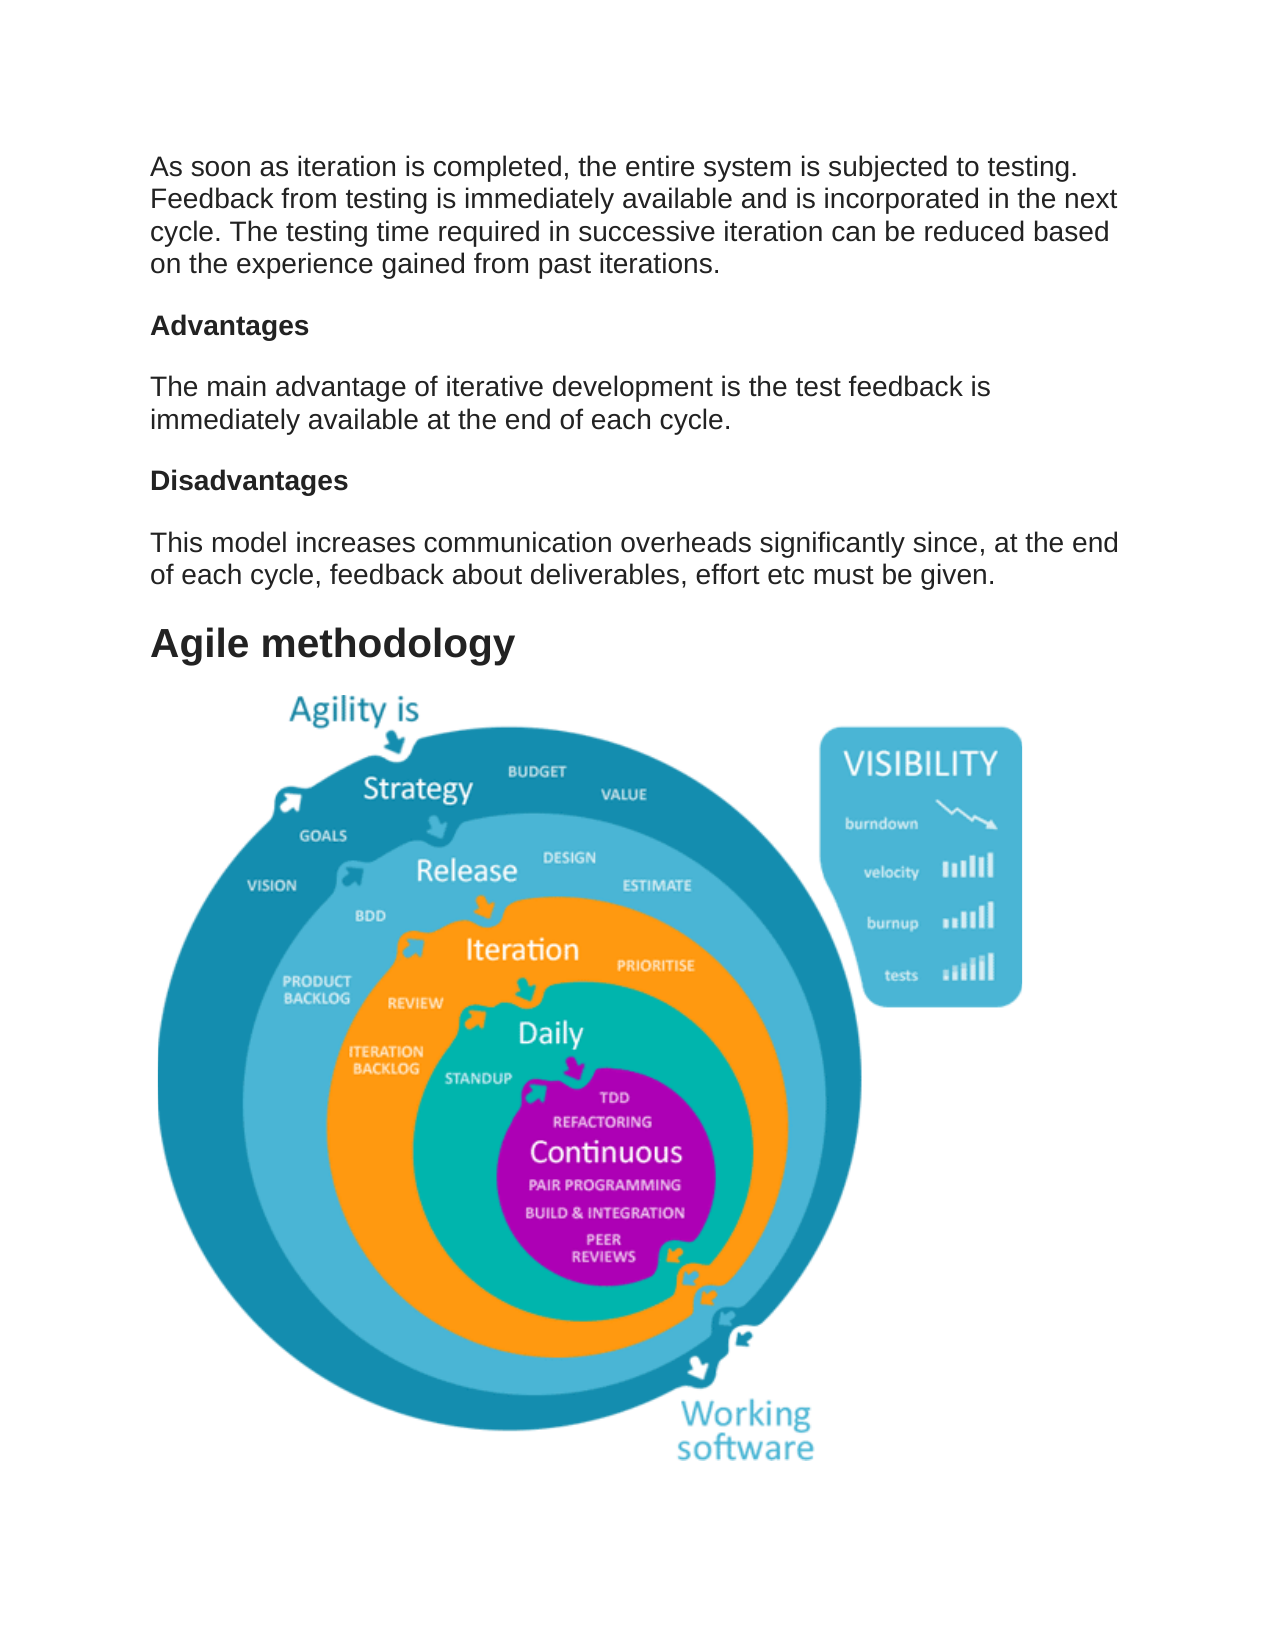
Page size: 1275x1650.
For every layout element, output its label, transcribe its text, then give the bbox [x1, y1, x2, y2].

text As soon as iteration is completed, the entire system is subjected to testing. Feedback from testing is immediately available and is incorporated in the next cycle. The testing time required in successive iteration can be reduced based on the experience gained from past iterations. [150, 150, 1125, 279]
text The main advantage of iterative development is the test feedback is immediately available at the end of each cycle. [150, 370, 1125, 435]
text Advantages [150, 309, 1125, 341]
text Disadvantages [150, 464, 1125, 497]
picture [157, 695, 1023, 1461]
text Agile methodology [150, 620, 1125, 667]
text This model increases communication overheads significantly since, at the end of each cycle, feedback about deliverables, effort etc must be given. [150, 526, 1125, 591]
